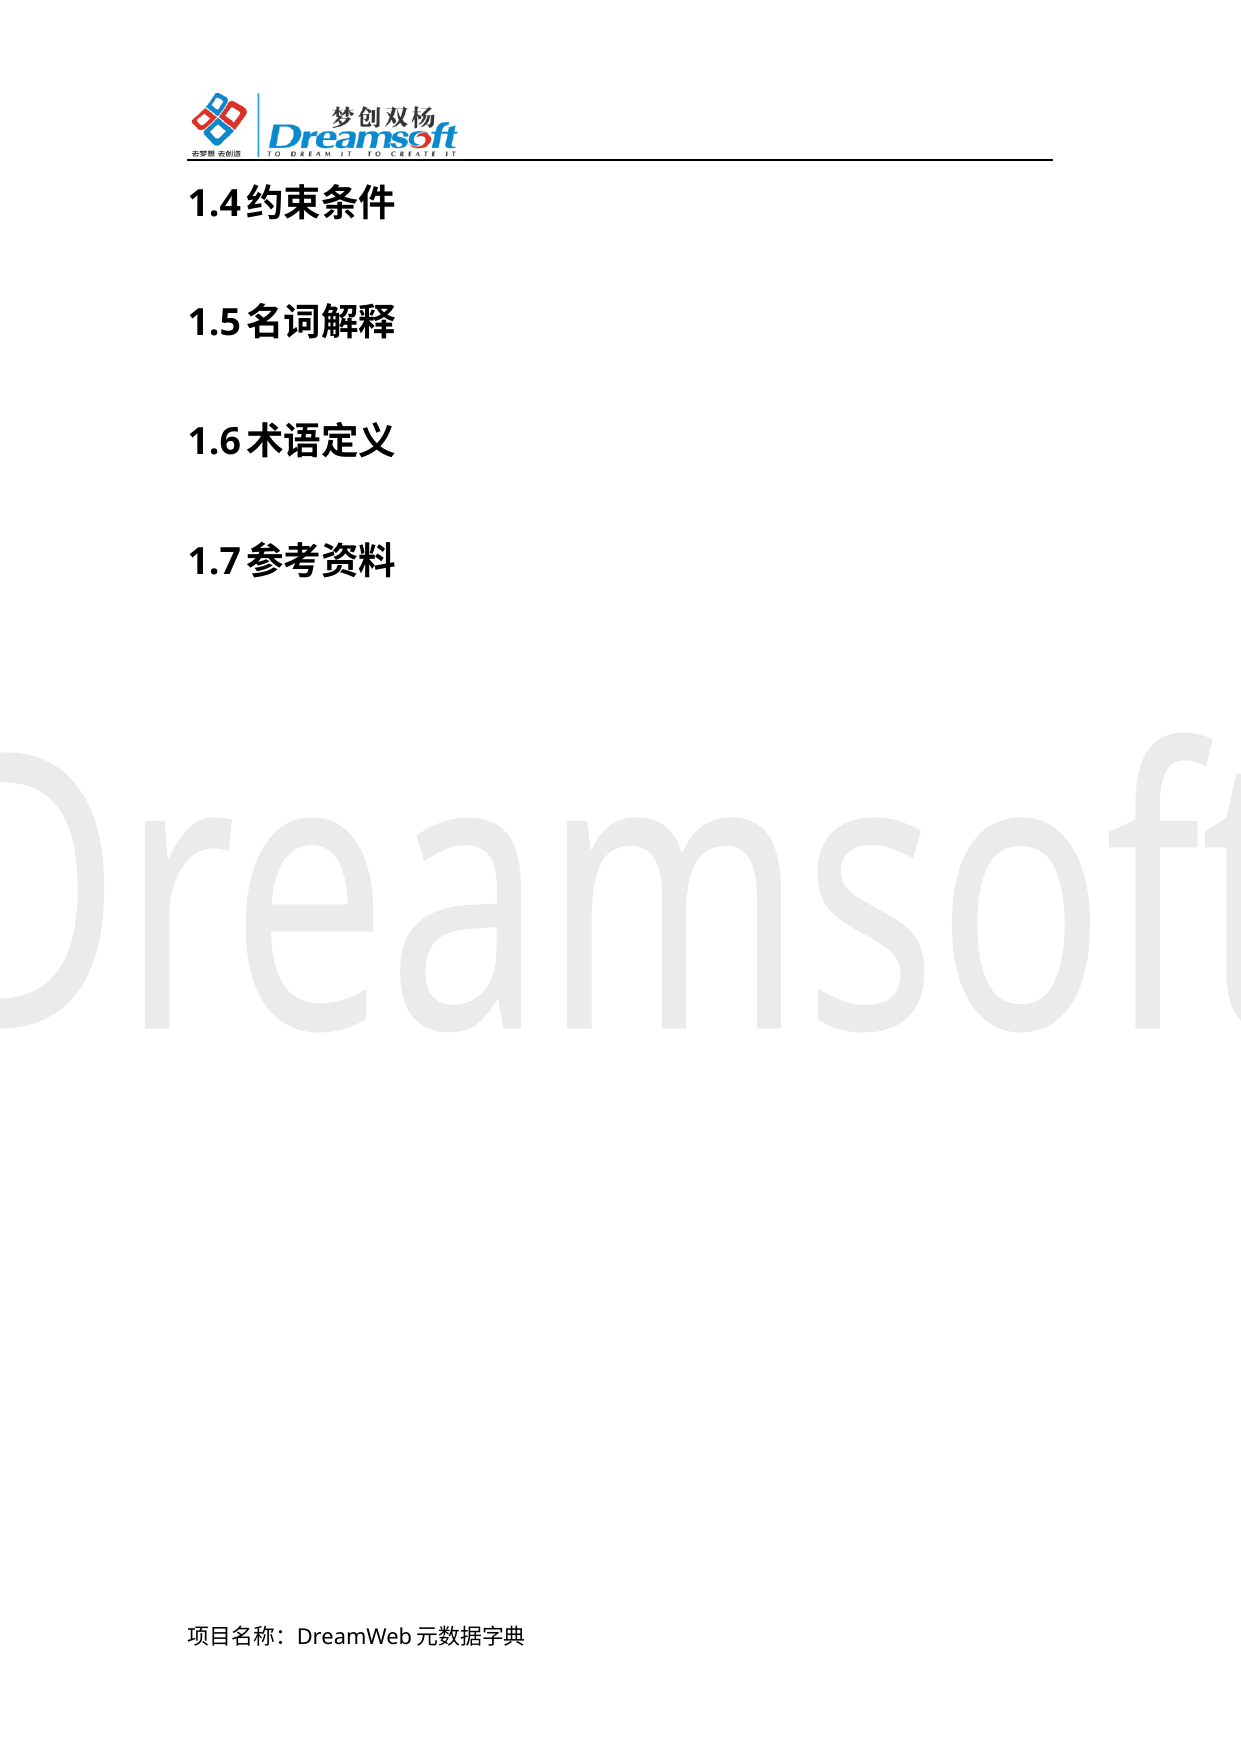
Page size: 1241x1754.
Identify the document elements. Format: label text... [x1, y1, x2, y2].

subtitle 术语定义 [187, 406, 1053, 471]
picture [191, 93, 458, 157]
picture [212, 99, 222, 109]
subtitle 参考资料 [187, 525, 1053, 590]
subtitle 约束条件 [187, 167, 1053, 232]
subtitle 名词解释 [187, 287, 1053, 352]
